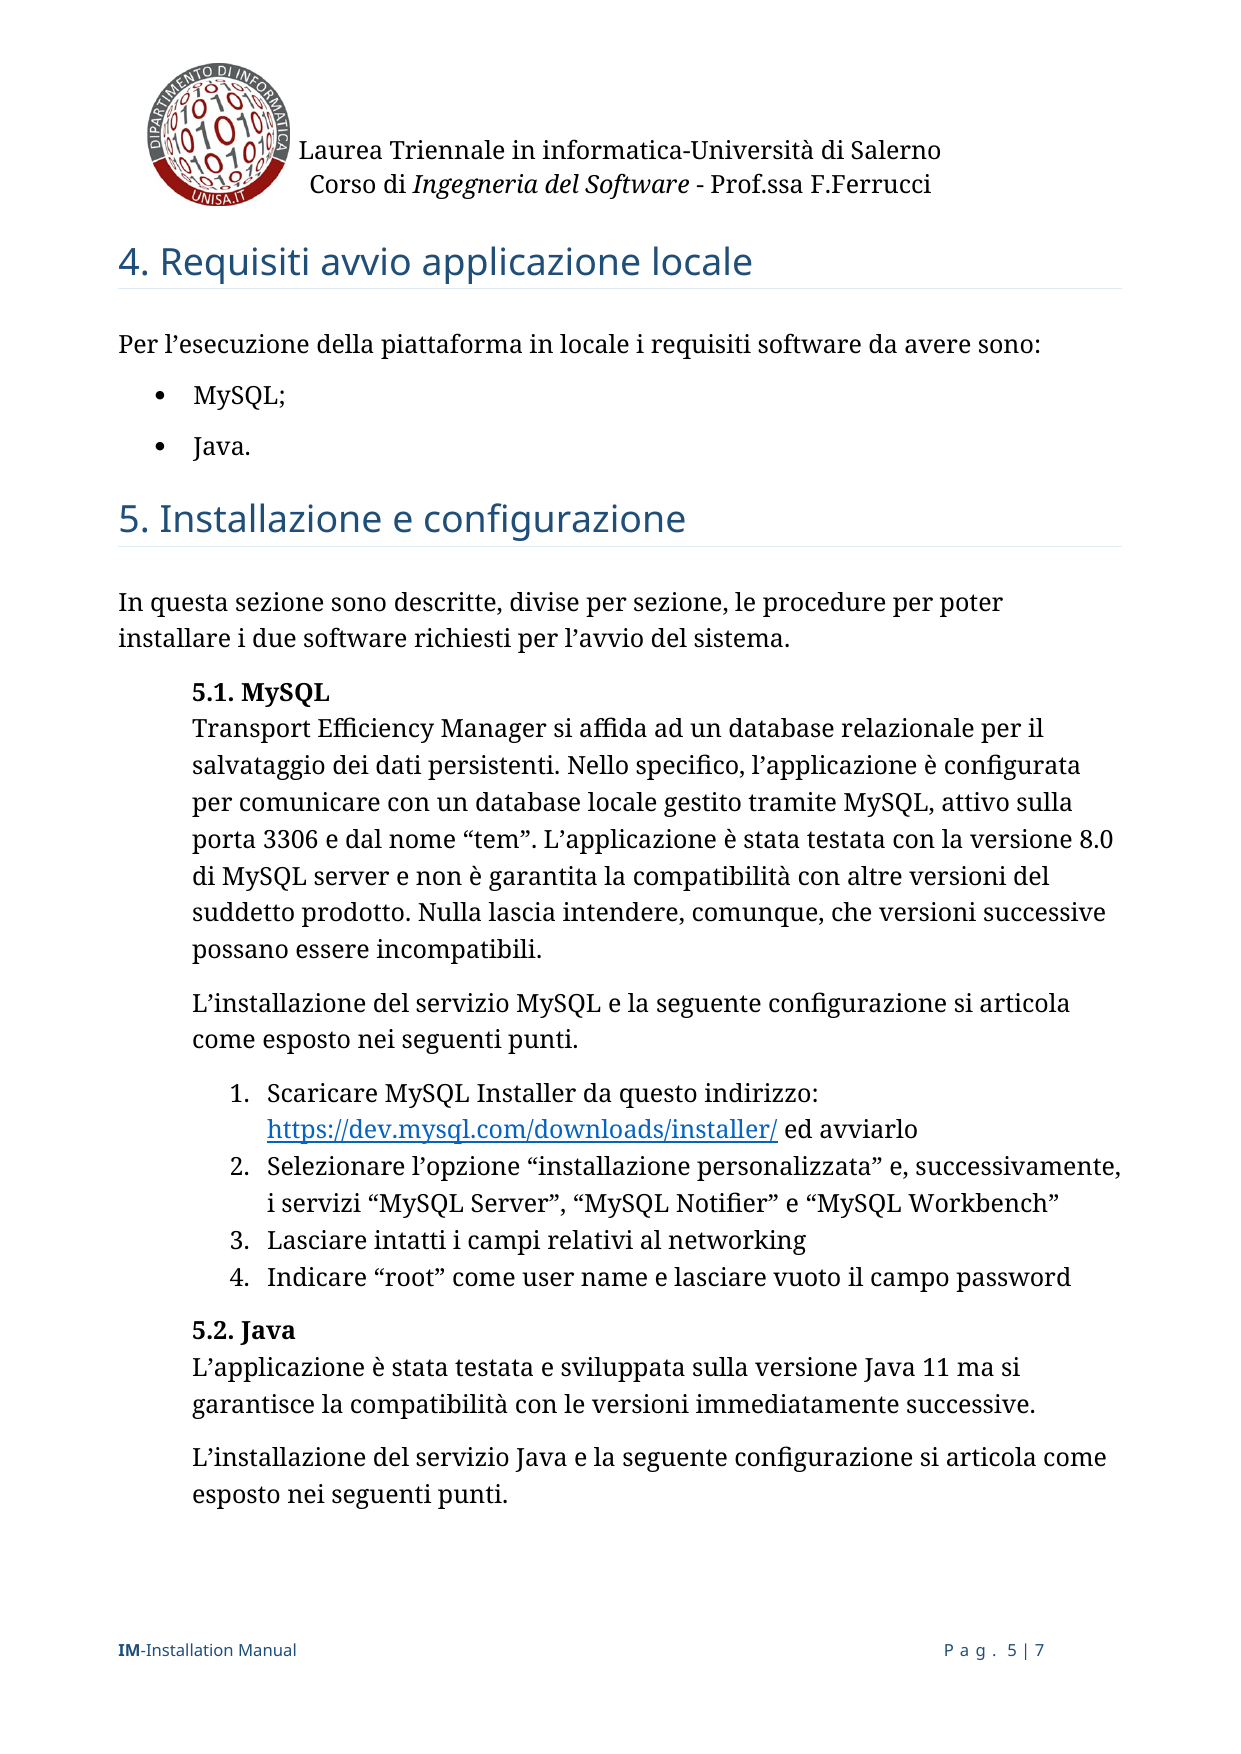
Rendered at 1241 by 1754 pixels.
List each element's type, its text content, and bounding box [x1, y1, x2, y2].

subtitle 5.1. MySQL [192, 674, 1122, 708]
list Lasciare intatti i campi relativi al networking [229, 1222, 1122, 1257]
text L’applicazione è stata testata e sviluppata sulla versione Java 11 ma si garantisce la compatibilità con le versioni immediatamente successive. [192, 1349, 1122, 1420]
text Per l’esecuzione della piattaforma in locale i requisiti software da avere sono: [118, 327, 1122, 361]
list Java. [156, 429, 1122, 463]
picture [147, 63, 290, 206]
list Indicare “root” come user name e lasciare vuoto il campo password [229, 1259, 1122, 1293]
text In questa sezione sono descritte, divise per sezione, le procedure per poter installare i due software richiesti per l’avvio del sistema. [118, 584, 1122, 655]
list Scaricare MySQL Installer da questo indirizzo: https://dev.mysql.com/downloads/installer/ ed avviarlo [229, 1075, 1122, 1146]
list Selezionare l’opzione “installazione personalizzata” e, successivamente, i servizi “MySQL Server”, “MySQL Notifier” e “MySQL Workbench” [229, 1149, 1122, 1220]
text Transport Efficiency Manager si affida ad un database relazionale per il salvataggio dei dati persistenti. Nello specifico, l’applicazione è configurata per comunicare con un database locale gestito tramite MySQL, attivo sulla porta 3306 e dal nome “tem”. L’applicazione è stata testata con la versione 8.0 di MySQL server e non è garantita la compatibilità con altre versioni del suddetto prodotto. Nulla lascia intendere, comunque, che versioni successive possano essere incompatibili. [192, 711, 1122, 966]
text L’installazione del servizio Java e la seguente configurazione si articola come esposto nei seguenti punti. [192, 1440, 1122, 1511]
subtitle 5.2. Java [192, 1313, 1122, 1347]
text 5. Installazione e configurazione [118, 492, 1122, 546]
text 4. Requisiti avvio applicazione locale [118, 235, 1122, 288]
text L’installazione del servizio MySQL e la seguente configurazione si articola come esposto nei seguenti punti. [192, 985, 1122, 1056]
list MySQL; [156, 378, 1122, 412]
